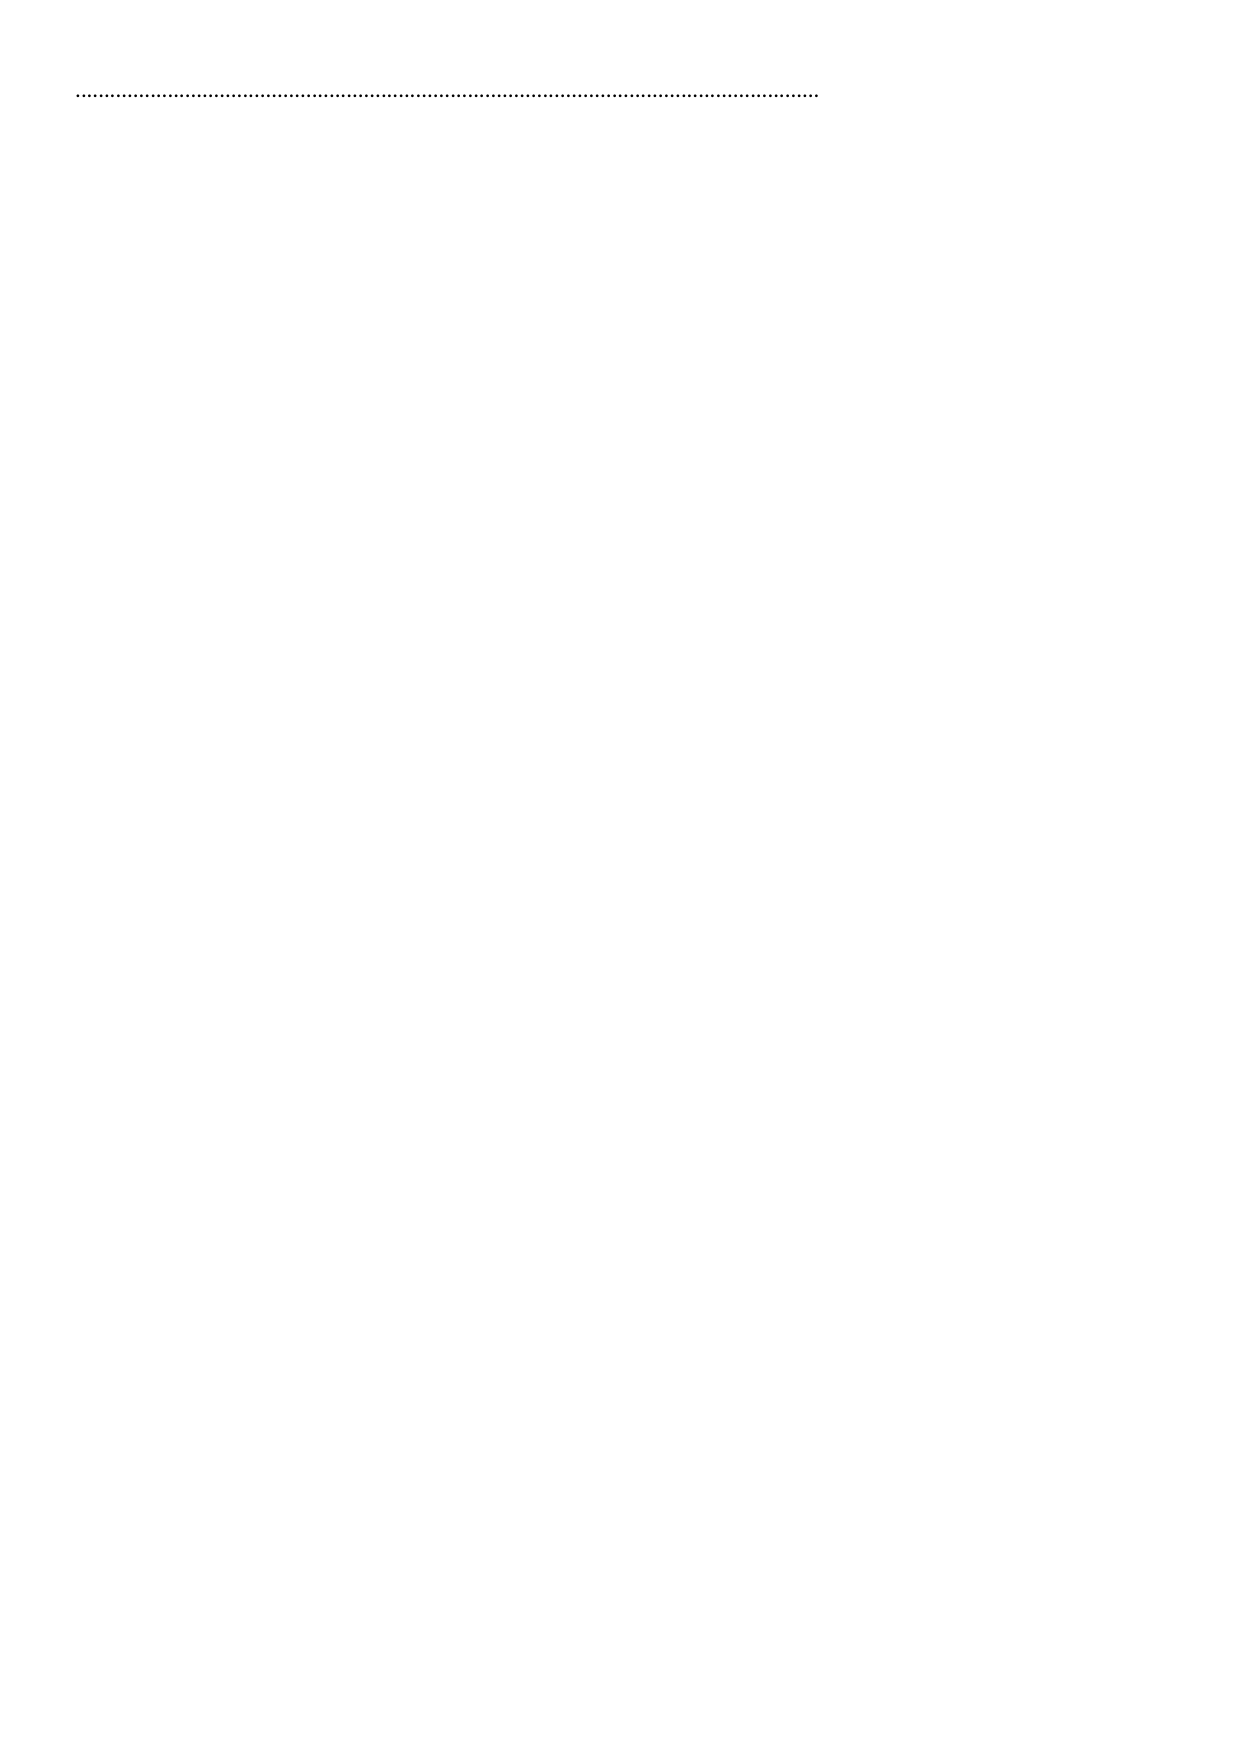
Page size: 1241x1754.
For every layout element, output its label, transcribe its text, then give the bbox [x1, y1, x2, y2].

text ................................................................................................................................. [75, 75, 1165, 103]
